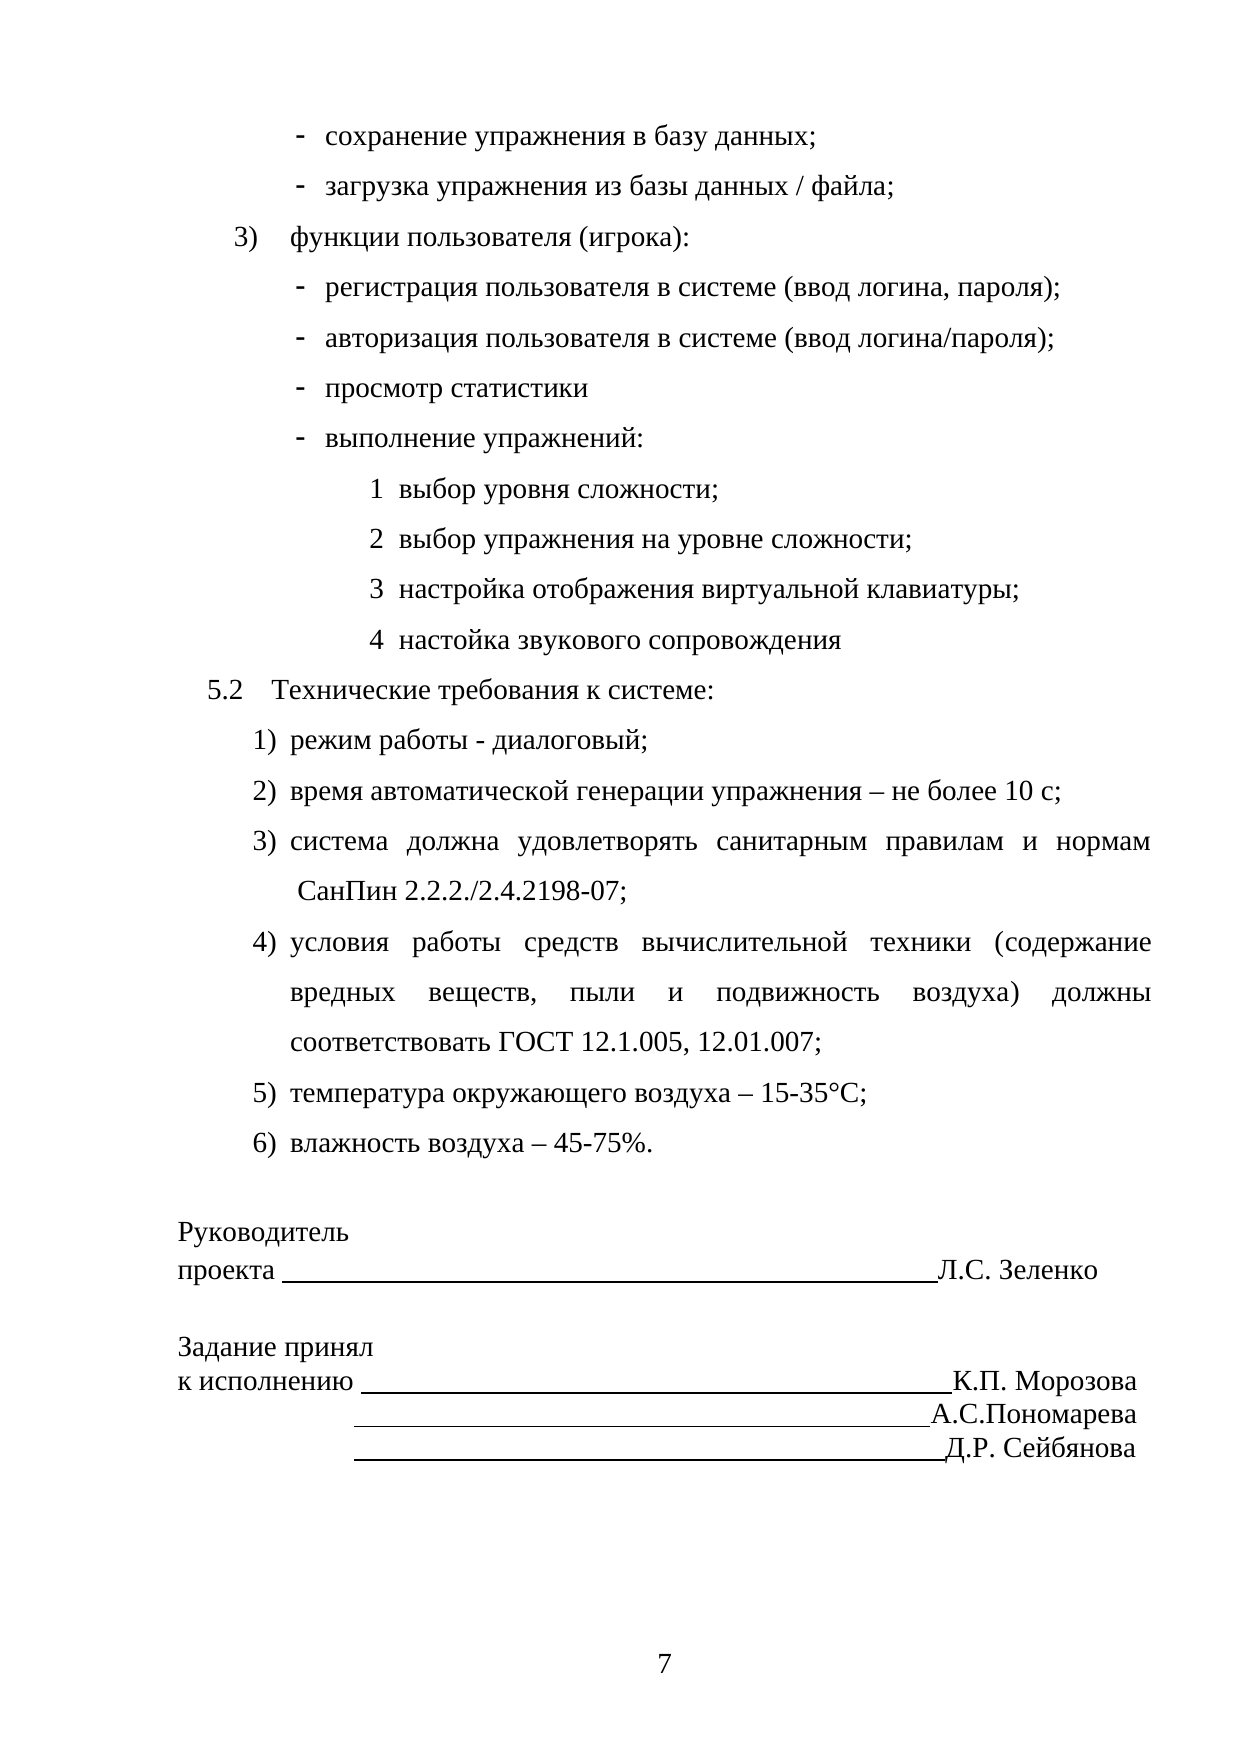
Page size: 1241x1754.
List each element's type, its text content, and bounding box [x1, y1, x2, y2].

list условия работы средств вычислительной техники (содержание вредных веществ, пыли и подвижность воздуха) должны соответствовать ГОСТ 12.1.005, 12.01.007; [252, 924, 1152, 1058]
list Руководитель проекта Л.С. Зеленко [177, 1214, 1152, 1286]
list влажность воздуха – 45-75%. [252, 1125, 1152, 1158]
list регистрация пользователя в системе (ввод логина, пароля); [295, 269, 1152, 303]
text Д.Р. Сейбянова [354, 1430, 1152, 1464]
list выполнение упражнений: [295, 421, 1152, 454]
list температура окружающего воздуха – 15-35°С; [252, 1075, 1152, 1108]
list система должна удовлетворять санитарным правилам и нормам СанПин 2.2.2./2.4.2198-07; [252, 823, 1152, 907]
text А.С.Пономарева [354, 1397, 1152, 1430]
list авторизация пользователя в системе (ввод логина/пароля); [295, 320, 1152, 353]
list функции пользователя (игрока): [233, 219, 1152, 252]
text Задание принял [177, 1329, 1152, 1363]
text к исполнению К.П. Морозова [177, 1363, 1152, 1397]
list настойка звукового сопровождения [369, 622, 1152, 655]
list загрузка упражнения из базы данных / файла; [295, 168, 1152, 202]
list время автоматической генерации упражнения – не более 10 с; [252, 773, 1152, 806]
list режим работы - диалоговый; [252, 722, 1152, 756]
list выбор упражнения на уровне сложности; [369, 521, 1152, 555]
list настройка отображения виртуальной клавиатуры; [369, 572, 1152, 605]
list выбор уровня сложности; [369, 471, 1152, 504]
list сохранение упражнения в базу данных; [295, 118, 1152, 152]
text 5.2 Технические требования к системе: [207, 672, 1152, 706]
list просмотр статистики [295, 370, 1152, 404]
